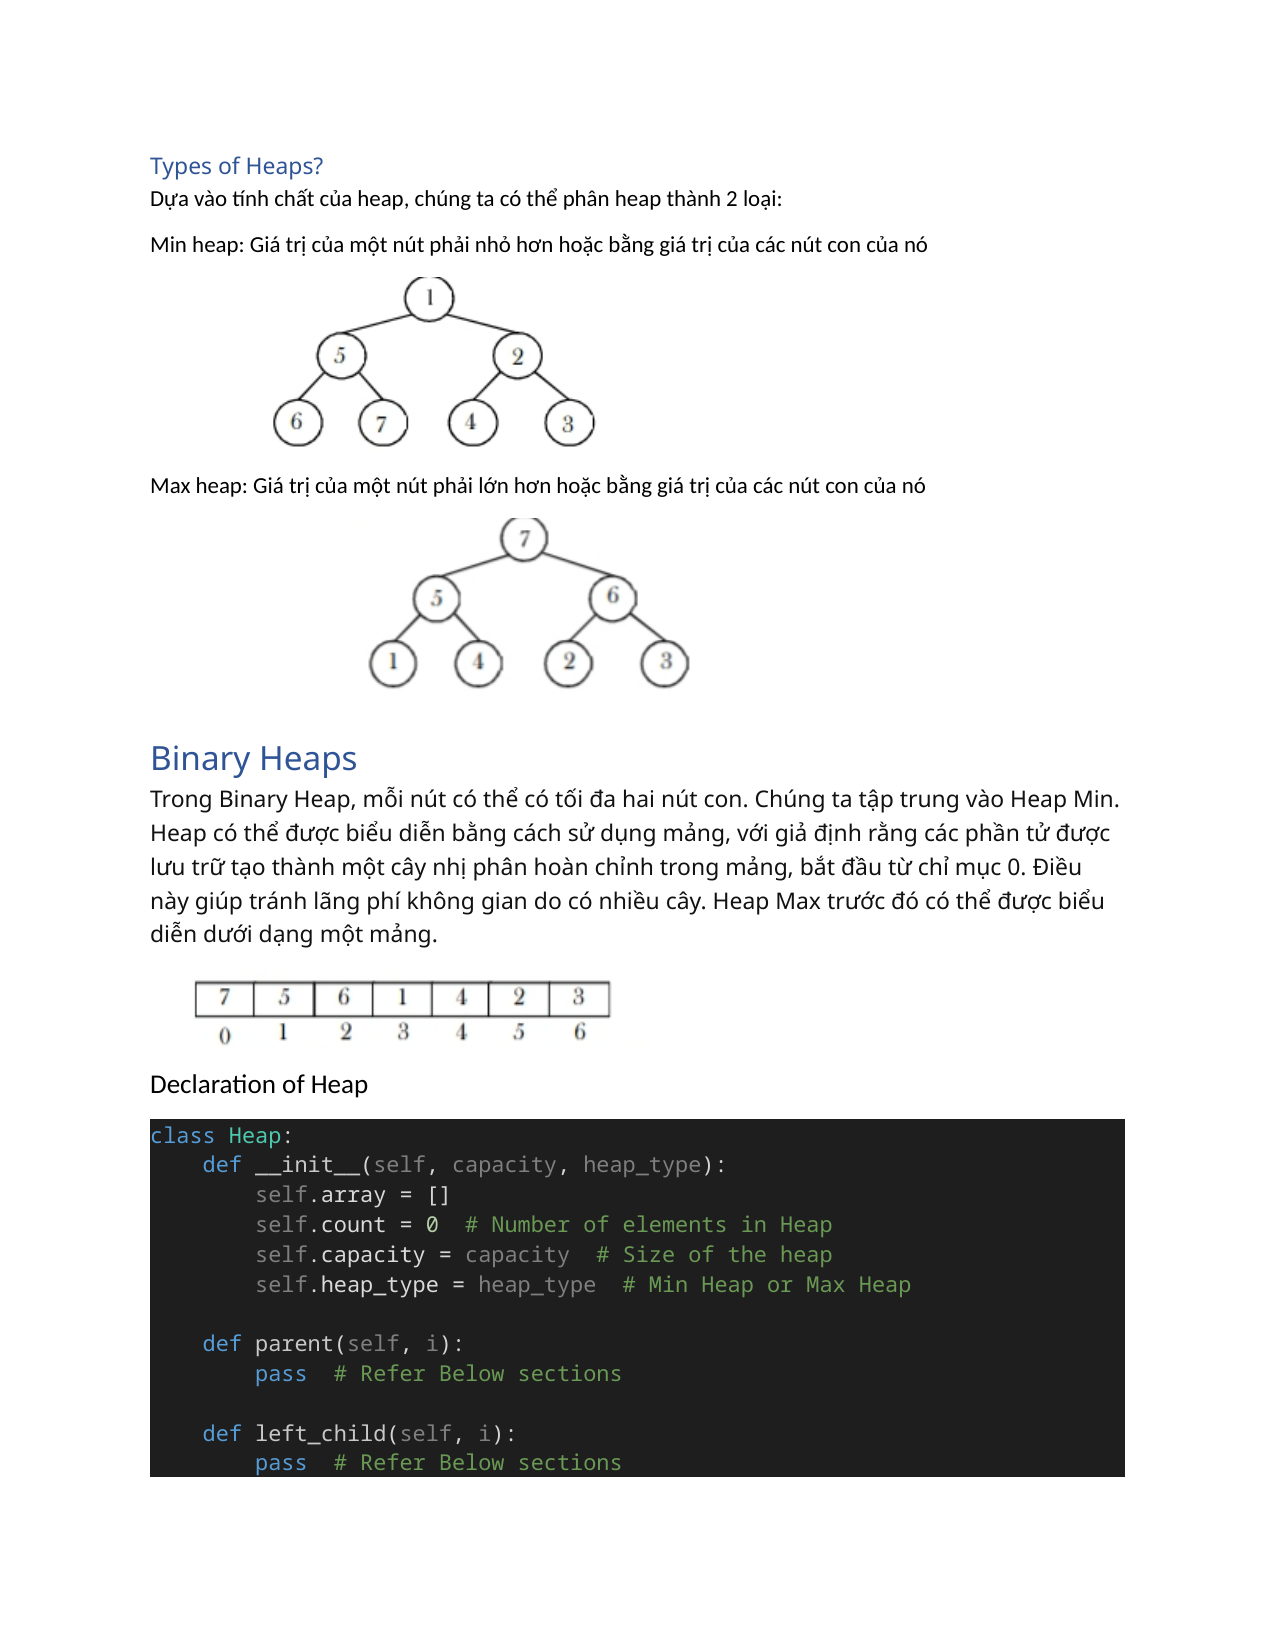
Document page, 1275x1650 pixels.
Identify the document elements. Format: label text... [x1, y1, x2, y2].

text def __init__(self, capacity, heap_type): [150, 1149, 1125, 1179]
subtitle Binary Heaps [150, 734, 1125, 780]
text self.array = [] [150, 1179, 1125, 1209]
picture [225, 518, 760, 708]
text def left_child(self, i): [150, 1417, 1125, 1447]
text self.count = 0 # Number of elements in Heap [150, 1209, 1125, 1239]
subtitle Types of Heaps? [150, 150, 1125, 181]
text Trong Binary Heap, mỗi nút có thể có tối đa hai nút con. Chúng ta tập trung vào Heap Min. Heap có thể được biểu diễn bằng cách sử dụng mảng, với giả định rằng các phần tử được lưu trữ tạo thành một cây nhị phân hoàn chỉnh trong mảng, bắt đầu từ chỉ mục 0. Điều này giúp tránh lãng phí không gian do có nhiều cây. Heap Max trước đó có thể được biểu diễn dưới dạng một mảng. [150, 783, 1125, 949]
text self.capacity = capacity # Size of the heap [150, 1239, 1125, 1268]
picture [150, 277, 639, 453]
text Declaration of Heap [150, 1067, 1125, 1100]
text Min heap: Giá trị của một nút phải nhỏ hơn hoặc bằng giá trị của các nút con của nó [150, 231, 1125, 259]
picture [150, 968, 660, 1049]
text Dựa vào tính chất của heap, chúng ta có thể phân heap thành 2 loại: [150, 184, 1125, 212]
text self.heap_type = heap_type # Min Heap or Max Heap [150, 1268, 1125, 1298]
text pass # Refer Below sections [150, 1447, 1125, 1477]
text class Heap: [150, 1119, 1125, 1149]
text pass # Refer Below sections [150, 1358, 1125, 1388]
text Max heap: Giá trị của một nút phải lớn hơn hoặc bằng giá trị của các nút con của nó [150, 471, 1125, 499]
text def parent(self, i): [150, 1328, 1125, 1358]
